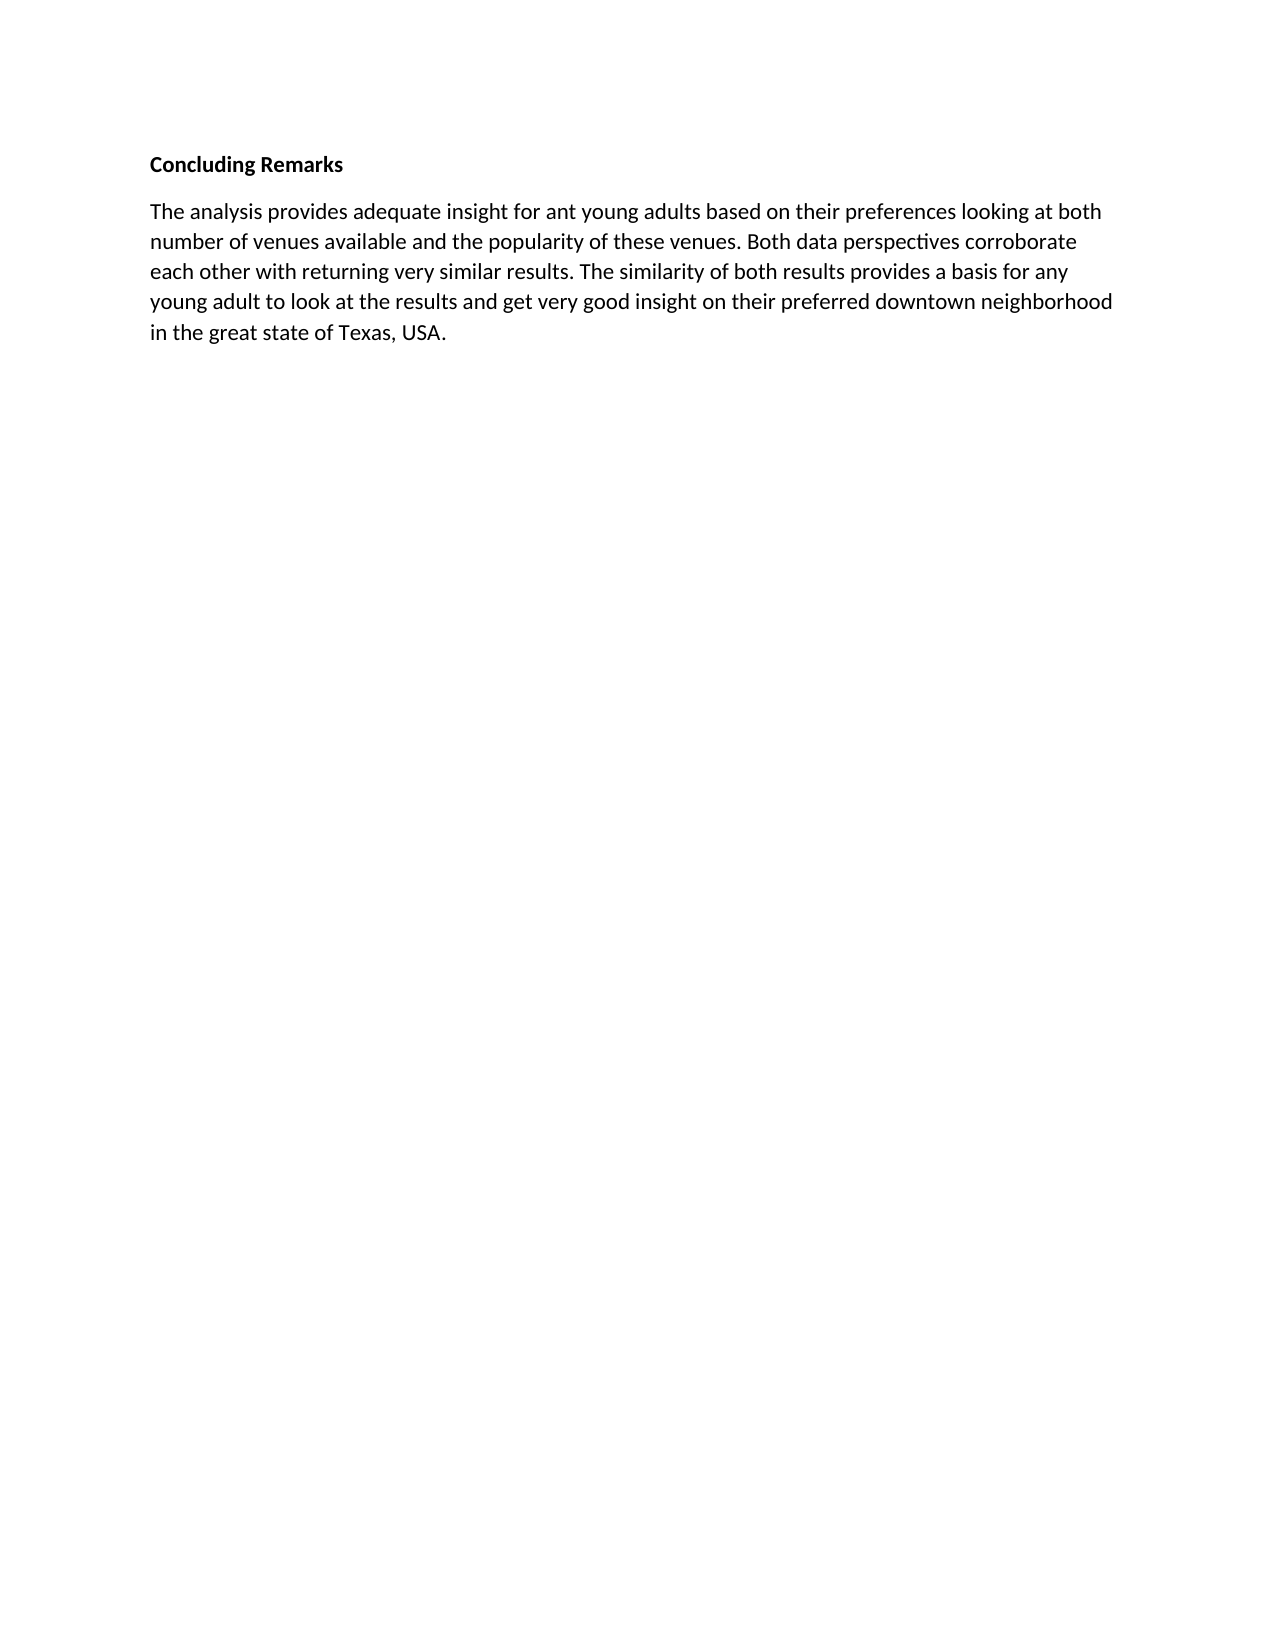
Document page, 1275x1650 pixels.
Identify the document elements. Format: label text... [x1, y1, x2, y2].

text Concluding Remarks [150, 150, 1125, 178]
text The analysis provides adequate insight for ant young adults based on their preferences looking at both number of venues available and the popularity of these venues. Both data perspectives corroborate each other with returning very similar results. The similarity of both results provides a basis for any young adult to look at the results and get very good insight on their preferred downtown neighborhood in the great state of Texas, USA. [150, 197, 1125, 346]
